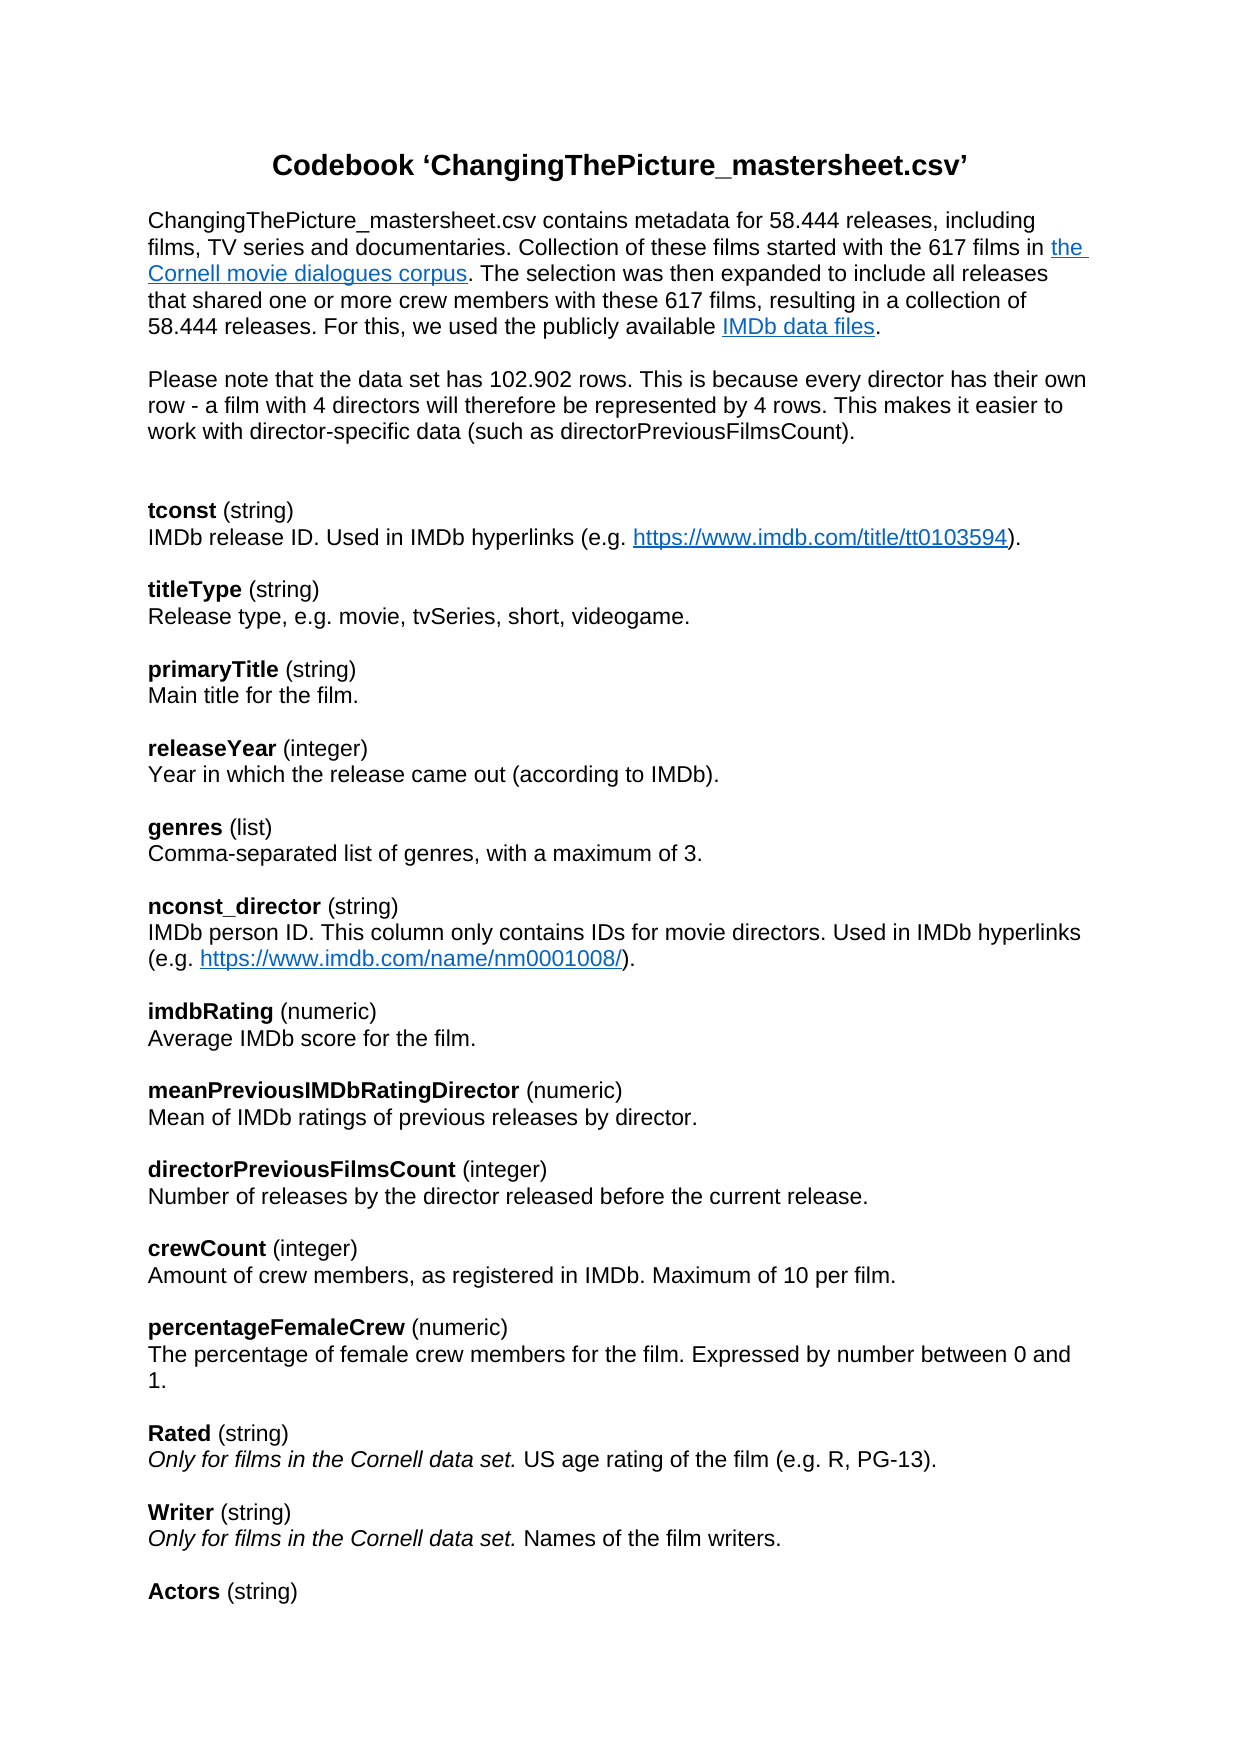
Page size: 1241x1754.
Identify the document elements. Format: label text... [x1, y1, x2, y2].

text Number of releases by the director released before the current release. [148, 1183, 1093, 1209]
text primaryTitle (string) [148, 656, 1093, 682]
text genres (list) [148, 814, 1093, 840]
text Year in which the release came out (according to IMDb). [148, 761, 1093, 787]
text tconst (string) [148, 497, 1093, 524]
text Only for films in the Cornell data set. US age rating of the film (e.g. R, PG-13). [148, 1446, 1093, 1472]
text Codebook ‘ChangingThePicture_mastersheet.csv’ [148, 148, 1093, 181]
text imdbRating (numeric) [148, 998, 1093, 1024]
text percentageFemaleCrew (numeric) [148, 1314, 1093, 1341]
text releaseYear (integer) [148, 734, 1093, 761]
text Comma-separated list of genres, with a maximum of 3. [148, 840, 1093, 866]
text Only for films in the Cornell data set. Names of the film writers. [148, 1525, 1093, 1552]
text IMDb person ID. This column only contains IDs for movie directors. Used in IMDb hyperlinks (e.g. https://www.imdb.com/name/nm0001008/). [148, 919, 1093, 972]
text Rated (string) [148, 1420, 1093, 1446]
text meanPreviousIMDbRatingDirector (numeric) [148, 1077, 1093, 1103]
text ChangingThePicture_mastersheet.csv contains metadata for 58.444 releases, including films, TV series and documentaries. Collection of these films started with the 617 films in the Cornell movie dialogues corpus. The selection was then expanded to include all releases that shared one or more crew members with these 617 films, resulting in a collection of 58.444 releases. For this, we used the publicly available IMDb data files. [148, 207, 1093, 339]
text directorPreviousFilmsCount (integer) [148, 1156, 1093, 1183]
text crewCount (integer) [148, 1235, 1093, 1262]
text titleType (string) [148, 576, 1093, 603]
text Mean of IMDb ratings of previous releases by director. [148, 1103, 1093, 1130]
text IMDb release ID. Used in IMDb hyperlinks (e.g. https://www.imdb.com/title/tt0103594). [148, 524, 1093, 550]
text Amount of crew members, as registered in IMDb. Maximum of 10 per film. [148, 1262, 1093, 1288]
text Main title for the film. [148, 682, 1093, 708]
text The percentage of female crew members for the film. Expressed by number between 0 and 1. [148, 1341, 1093, 1393]
text Actors (string) [148, 1578, 1093, 1604]
text Average IMDb score for the film. [148, 1024, 1093, 1051]
text Release type, e.g. movie, tvSeries, short, videogame. [148, 603, 1093, 629]
text nconst_director (string) [148, 893, 1093, 919]
text Please note that the data set has 102.902 rows. This is because every director has their own row - a film with 4 directors will therefore be represented by 4 rows. This makes it easier to work with director-specific data (such as directorPreviousFilmsCount). [148, 366, 1093, 445]
text Writer (string) [148, 1499, 1093, 1525]
